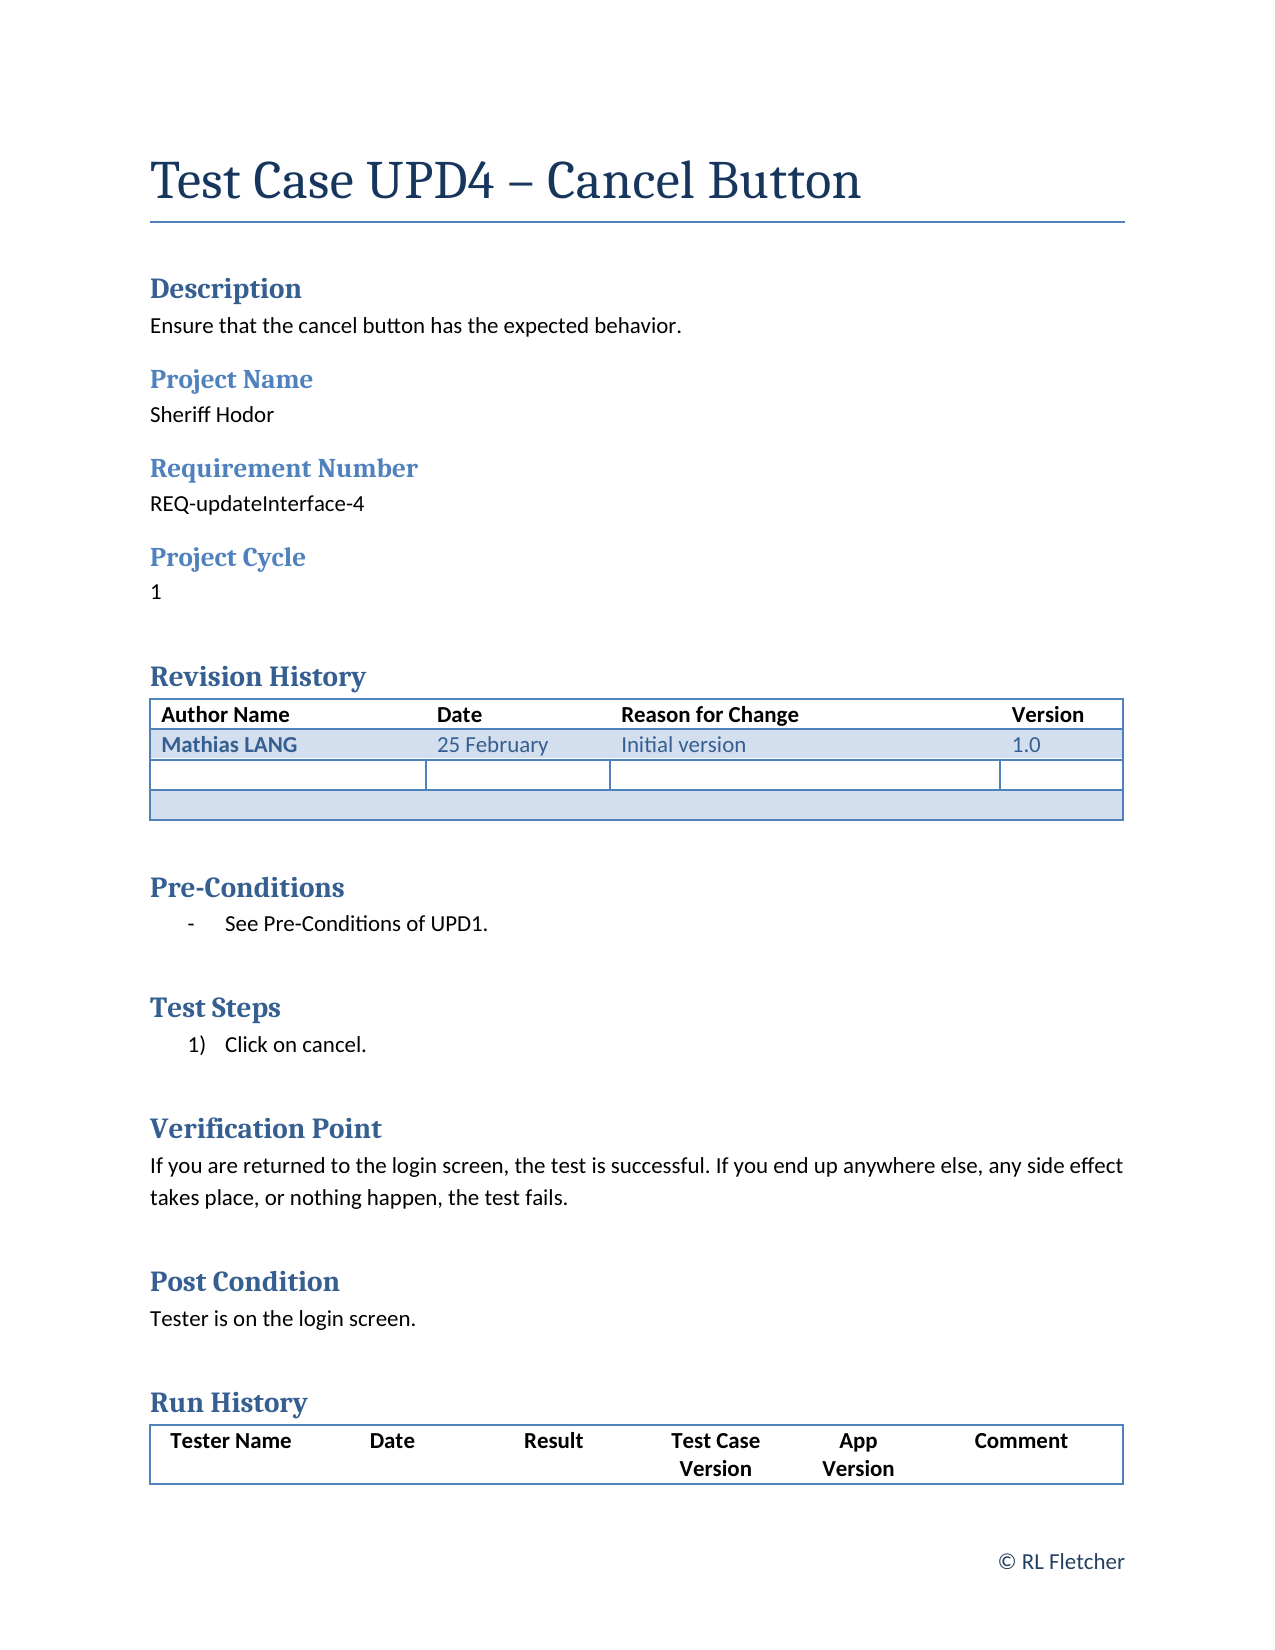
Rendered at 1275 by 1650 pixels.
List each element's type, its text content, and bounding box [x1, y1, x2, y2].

table_cell Mathias LANG [151, 730, 426, 758]
list See Pre-Conditions of UPD1. [187, 909, 1125, 937]
subtitle Project Name [150, 364, 1125, 395]
text REQ-updateInterface-4 [150, 489, 1125, 517]
subtitle Revision History [150, 660, 1125, 693]
table_header Author Name [151, 700, 426, 728]
table_header Result [473, 1426, 634, 1482]
text 1 [150, 577, 1125, 606]
table_header Test Case Version [635, 1426, 797, 1482]
subtitle Post Condition [150, 1265, 1125, 1299]
table_cell [611, 761, 999, 788]
table_header Reason for Change [610, 700, 1000, 728]
text If you are returned to the login screen, the test is successful. If you end up anywhere else, any side effect takes place, or nothing happen, the test fails. [150, 1151, 1125, 1211]
table_cell [1001, 761, 1122, 788]
list Click on cancel. [187, 1030, 1125, 1058]
table_cell Initial version [610, 730, 1000, 758]
text Tester is on the login screen. [150, 1304, 1125, 1332]
table_cell [426, 791, 610, 819]
table_cell 25 February [426, 730, 610, 758]
subtitle Pre-Conditions [150, 871, 1125, 904]
text Sheriff Hodor [150, 400, 1125, 428]
subtitle Project Cycle [150, 542, 1125, 573]
subtitle Verification Point [150, 1112, 1125, 1146]
table_cell [151, 761, 425, 788]
subtitle Test Steps [150, 991, 1125, 1025]
table_cell [1000, 791, 1122, 819]
table_cell [151, 791, 426, 819]
table_cell [427, 761, 609, 788]
table_header Date [426, 700, 610, 728]
subtitle Description [150, 273, 1125, 306]
table_header Date [312, 1426, 473, 1482]
title Test Case UPD4 – Cancel Button [150, 150, 1125, 221]
table_header Tester Name [151, 1426, 312, 1482]
subtitle Requirement Number [150, 453, 1125, 484]
table_header Version [1000, 700, 1122, 728]
table_header App Version [797, 1426, 919, 1482]
table_header Comment [920, 1426, 1122, 1482]
subtitle Run History [150, 1386, 1125, 1419]
table_cell [610, 791, 1000, 819]
table_cell 1.0 [1000, 730, 1122, 758]
text Ensure that the cancel button has the expected behavior. [150, 311, 1125, 339]
